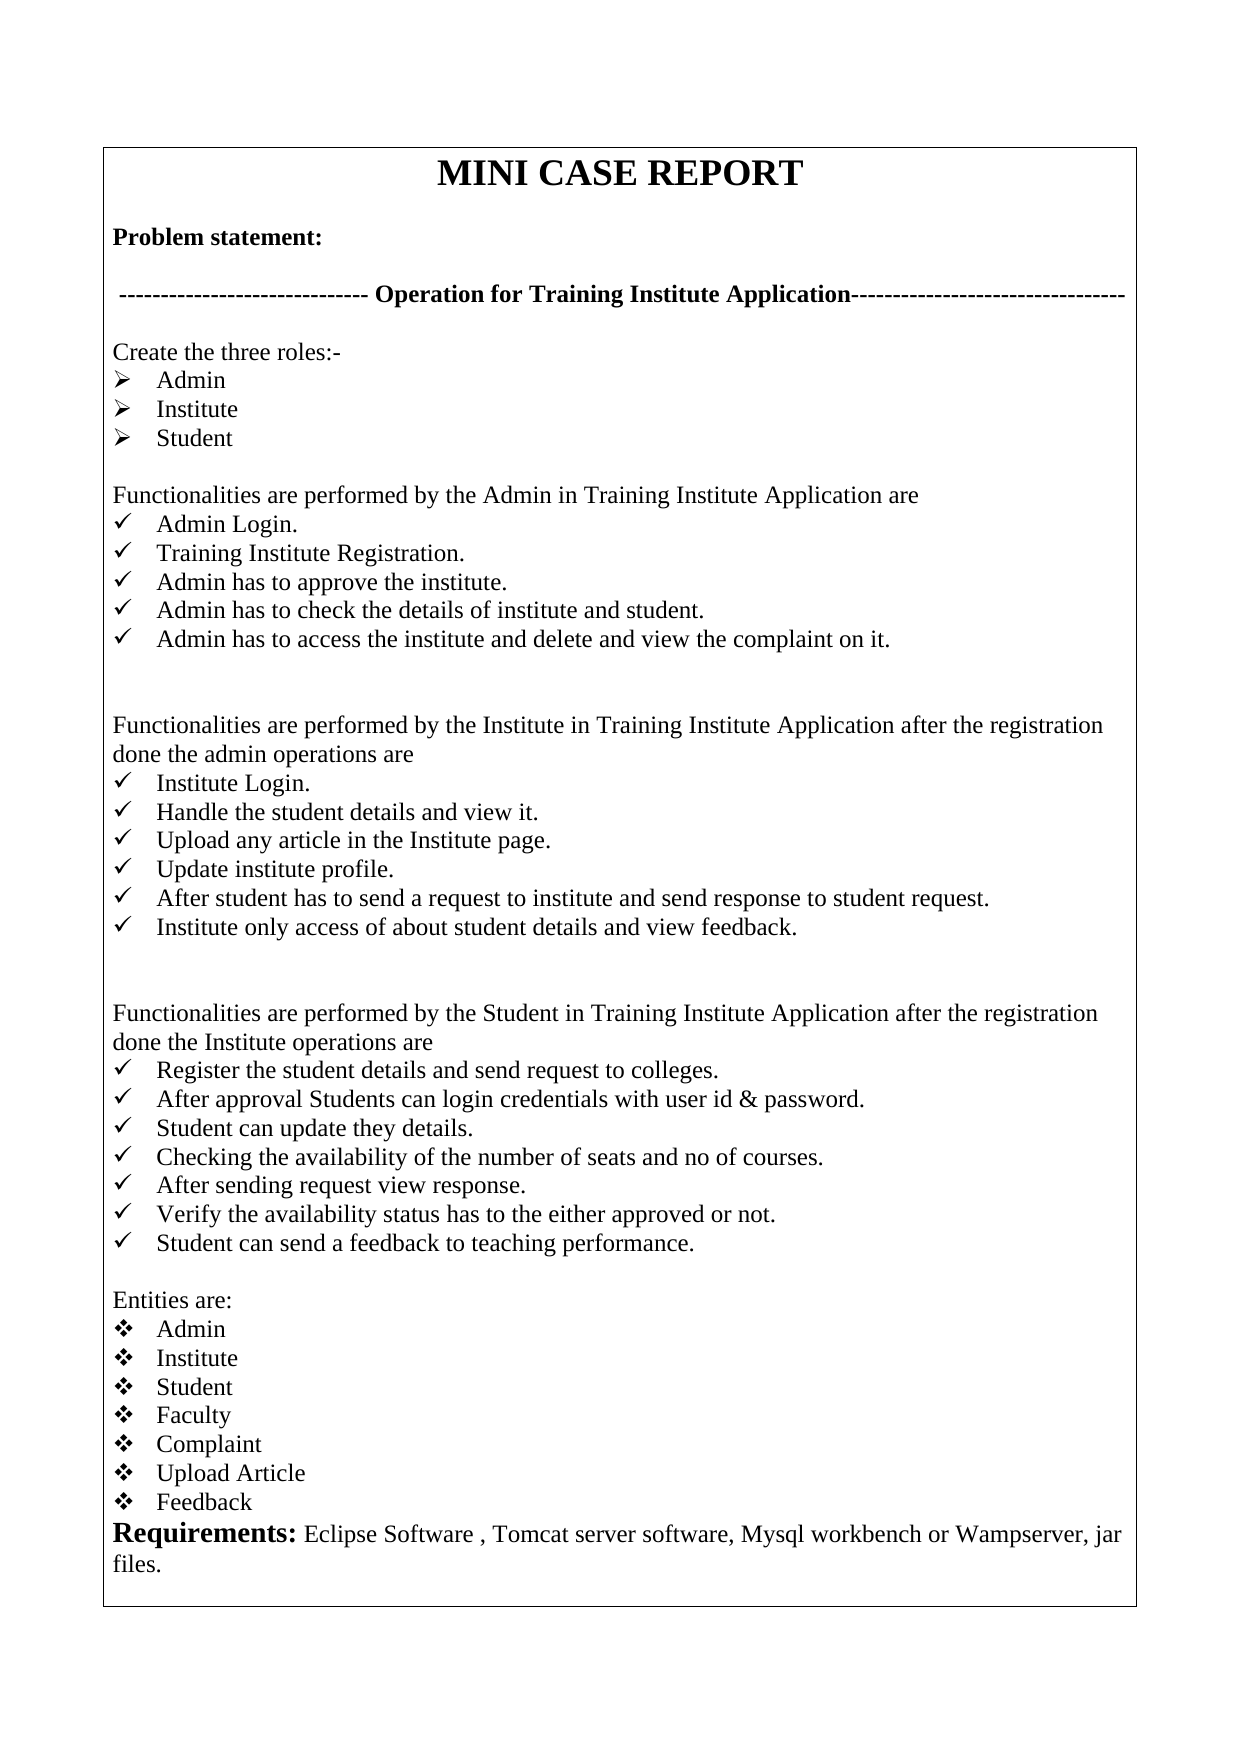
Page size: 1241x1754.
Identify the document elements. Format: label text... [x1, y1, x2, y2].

list Admin has to access the institute and delete and view the complaint on it. [112, 624, 1128, 653]
list Admin [112, 366, 1128, 394]
list Upload any article in the Institute page. [112, 826, 1128, 854]
list Admin has to check the details of institute and student. [112, 596, 1128, 624]
list Upload Article [112, 1458, 1128, 1487]
list Institute only access of about student details and view feedback. [112, 912, 1128, 941]
list Institute Login. [112, 768, 1128, 797]
text ------------------------------ Operation for Training Institute Application--------------------------------- [112, 279, 1128, 308]
text Requirements: Eclipse Software , Tomcat server software, Mysql workbench or Wampserver, jar files. [112, 1516, 1128, 1578]
list Institute [112, 394, 1128, 423]
text MINI CASE REPORT [112, 150, 1128, 193]
text Functionalities are performed by the Institute in Training Institute Application after the registration done the admin operations are [112, 711, 1128, 768]
list After sending request view response. [112, 1171, 1128, 1199]
list Update institute profile. [112, 854, 1128, 883]
list Checking the availability of the number of seats and no of courses. [112, 1142, 1128, 1171]
list Admin Login. [112, 509, 1128, 538]
text Functionalities are performed by the Admin in Training Institute Application are [112, 481, 1128, 509]
list After student has to send a request to institute and send response to student request. [112, 883, 1128, 912]
list After approval Students can login credentials with user id & password. [112, 1084, 1128, 1113]
list Institute [112, 1343, 1128, 1372]
list Student can send a feedback to teaching performance. [112, 1228, 1128, 1257]
list Verify the availability status has to the either approved or not. [112, 1199, 1128, 1228]
list Complaint [112, 1429, 1128, 1458]
text Problem statement: [112, 222, 1128, 251]
text Entities are: [112, 1286, 1128, 1314]
list Student [112, 423, 1128, 452]
list Feedback [112, 1487, 1128, 1516]
list Student can update they details. [112, 1113, 1128, 1142]
list Admin has to approve the institute. [112, 567, 1128, 596]
text Create the three roles:- [112, 337, 1128, 366]
list Handle the student details and view it. [112, 797, 1128, 826]
text Functionalities are performed by the Student in Training Institute Application after the registration done the Institute operations are [112, 998, 1128, 1056]
list Admin [112, 1314, 1128, 1343]
list Faculty [112, 1401, 1128, 1429]
list Register the student details and send request to colleges. [112, 1056, 1128, 1084]
list Student [112, 1372, 1128, 1401]
list Training Institute Registration. [112, 538, 1128, 567]
